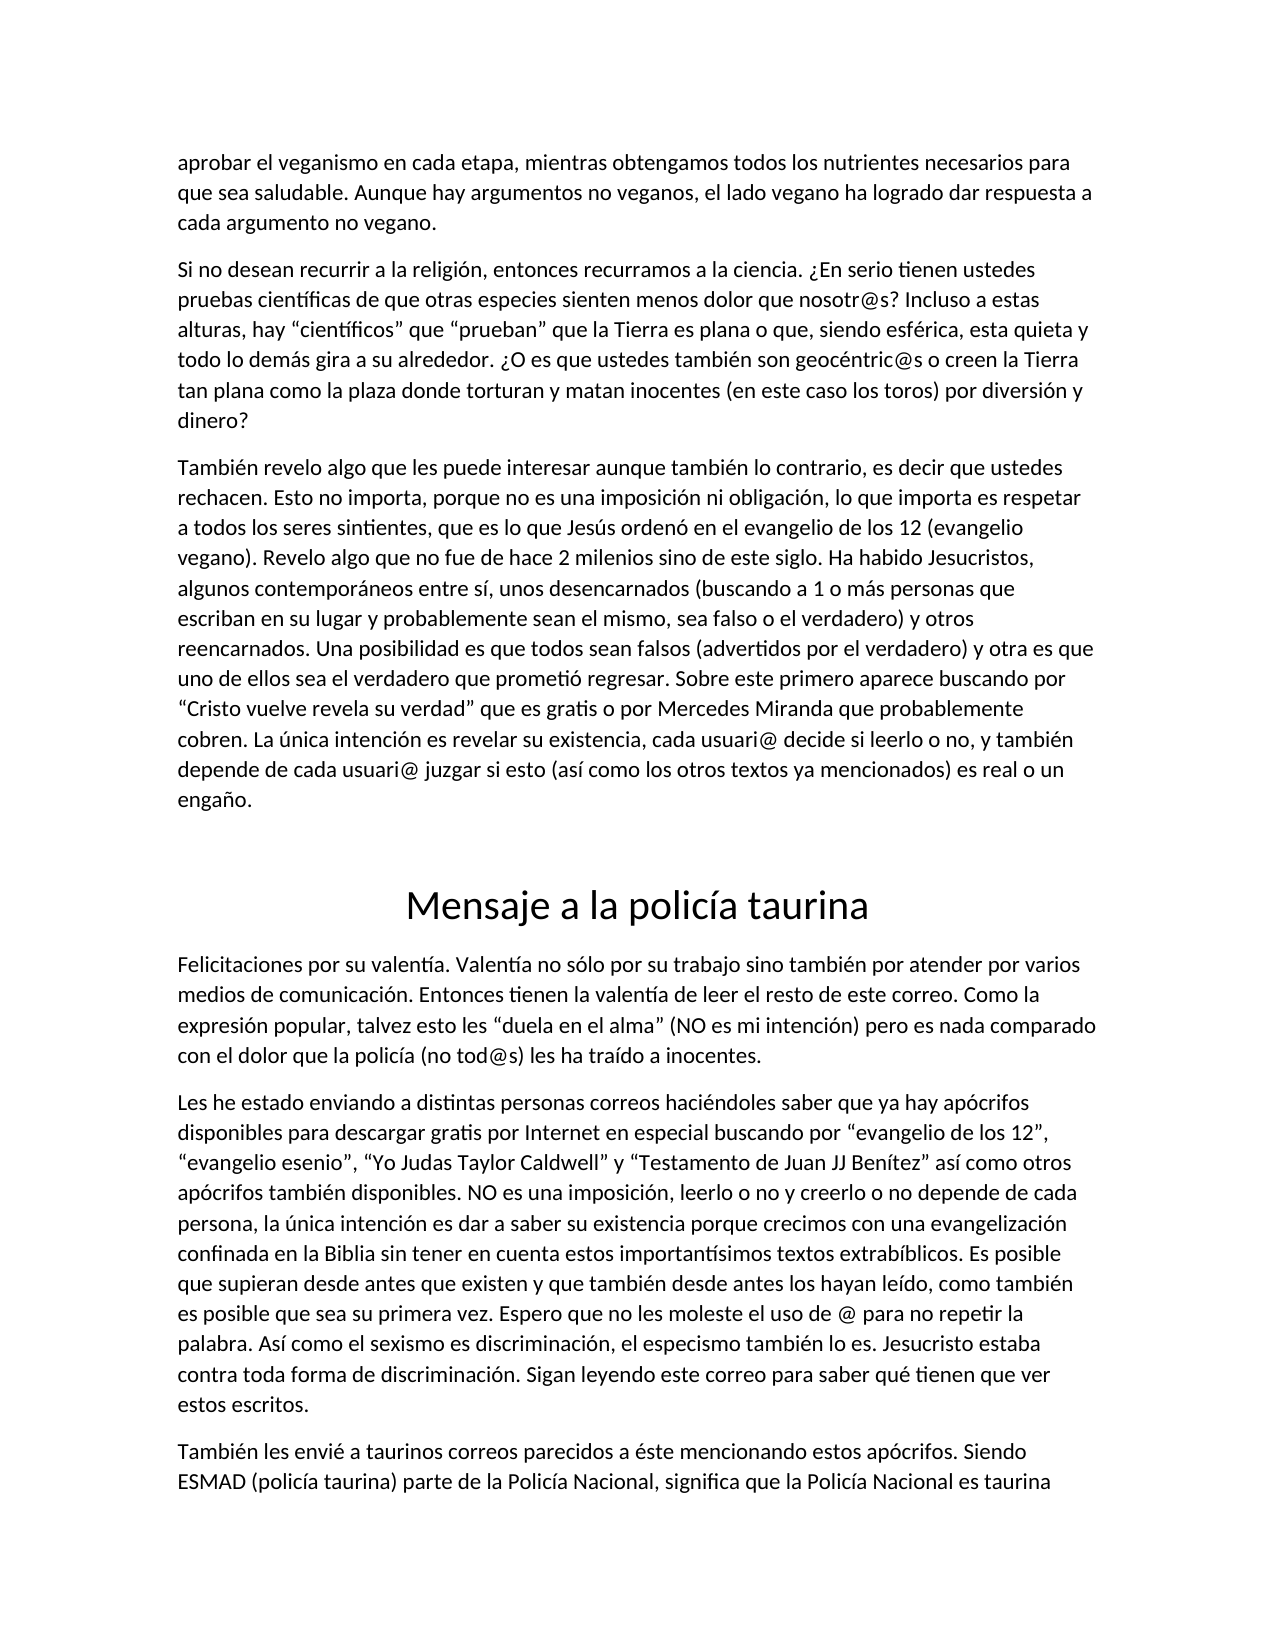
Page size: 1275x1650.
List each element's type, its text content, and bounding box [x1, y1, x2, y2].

text Mensaje a la policía taurina [177, 879, 1098, 930]
text Si no desean recurrir a la religión, entonces recurramos a la ciencia. ¿En serio tienen ustedes pruebas científicas de que otras especies sienten menos dolor que nosotr@s? Incluso a estas alturas, hay “científicos” que “prueban” que la Tierra es plana o que, siendo esférica, esta quieta y todo lo demás gira a su alrededor. ¿O es que ustedes también son geocéntric@s o creen la Tierra tan plana como la plaza donde torturan y matan inocentes (en este caso los toros) por diversión y dinero? [177, 255, 1098, 434]
text Les he estado enviando a distintas personas correos haciéndoles saber que ya hay apócrifos disponibles para descargar gratis por Internet en especial buscando por “evangelio de los 12”, “evangelio esenio”, “Yo Judas Taylor Caldwell” y “Testamento de Juan JJ Benítez” así como otros apócrifos también disponibles. NO es una imposición, leerlo o no y creerlo o no depende de cada persona, la única intención es dar a saber su existencia porque crecimos con una evangelización confinada en la Biblia sin tener en cuenta estos importantísimos textos extrabíblicos. Es posible que supieran desde antes que existen y que también desde antes los hayan leído, como también es posible que sea su primera vez. Espero que no les moleste el uso de @ para no repetir la palabra. Así como el sexismo es discriminación, el especismo también lo es. Jesucristo estaba contra toda forma de discriminación. Sigan leyendo este correo para saber qué tienen que ver estos escritos. [177, 1088, 1098, 1418]
text También revelo algo que les puede interesar aunque también lo contrario, es decir que ustedes rechacen. Esto no importa, porque no es una imposición ni obligación, lo que importa es respetar a todos los seres sintientes, que es lo que Jesús ordenó en el evangelio de los 12 (evangelio vegano). Revelo algo que no fue de hace 2 milenios sino de este siglo. Ha habido Jesucristos, algunos contemporáneos entre sí, unos desencarnados (buscando a 1 o más personas que escriban en su lugar y probablemente sean el mismo, sea falso o el verdadero) y otros reencarnados. Una posibilidad es que todos sean falsos (advertidos por el verdadero) y otra es que uno de ellos sea el verdadero que prometió regresar. Sobre este primero aparece buscando por “Cristo vuelve revela su verdad” que es gratis o por Mercedes Miranda que probablemente cobren. La única intención es revelar su existencia, cada usuari@ decide si leerlo o no, y también depende de cada usuari@ juzgar si esto (así como los otros textos ya mencionados) es real o un engaño. [177, 453, 1098, 813]
text Felicitaciones por su valentía. Valentía no sólo por su trabajo sino también por atender por varios medios de comunicación. Entonces tienen la valentía de leer el resto de este correo. Como la expresión popular, talvez esto les “duela en el alma” (NO es mi intención) pero es nada comparado con el dolor que la policía (no tod@s) les ha traído a inocentes. [177, 950, 1098, 1069]
